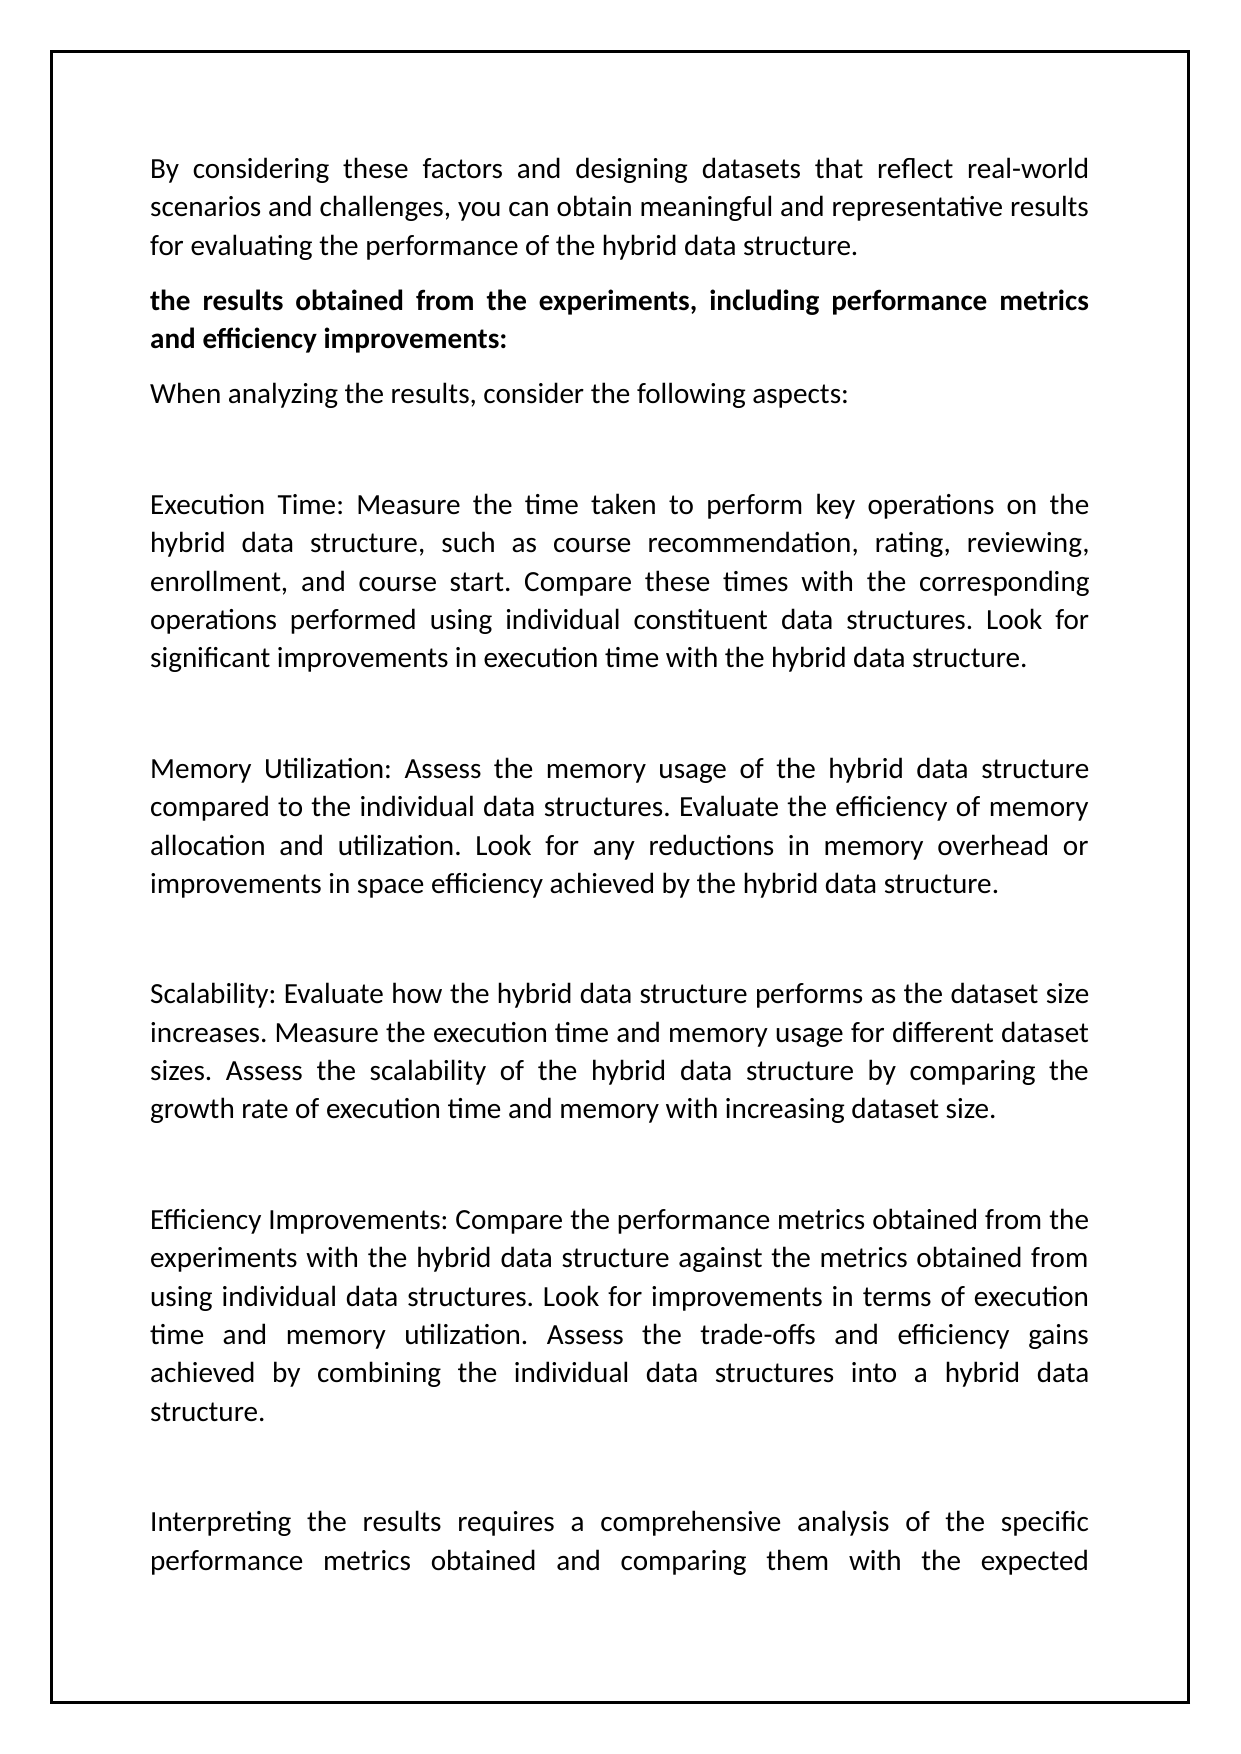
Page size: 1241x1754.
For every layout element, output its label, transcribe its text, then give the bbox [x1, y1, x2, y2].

text Efficiency Improvements: Compare the performance metrics obtained from the experiments with the hybrid data structure against the metrics obtained from using individual data structures. Look for improvements in terms of execution time and memory utilization. Assess the trade-offs and efficiency gains achieved by combining the individual data structures into a hybrid data structure. [150, 1201, 1090, 1428]
text Execution Time: Measure the time taken to perform key operations on the hybrid data structure, such as course recommendation, rating, reviewing, enrollment, and course start. Compare these times with the corresponding operations performed using individual constituent data structures. Look for significant improvements in execution time with the hybrid data structure. [150, 486, 1090, 675]
text the results obtained from the experiments, including performance metrics and efficiency improvements: [150, 282, 1090, 356]
text Scalability: Evaluate how the hybrid data structure performs as the dataset size increases. Measure the execution time and memory usage for different dataset sizes. Assess the scalability of the hybrid data structure by comparing the growth rate of execution time and memory with increasing dataset size. [150, 975, 1090, 1126]
text Memory Utilization: Assess the memory usage of the hybrid data structure compared to the individual data structures. Evaluate the efficiency of memory allocation and utilization. Look for any reductions in memory overhead or improvements in space efficiency achieved by the hybrid data structure. [150, 750, 1090, 901]
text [150, 1503, 1090, 1577]
text When analyzing the results, consider the following aspects: [150, 376, 1090, 411]
text By considering these factors and designing datasets that reflect real-world scenarios and challenges, you can obtain meaningful and representative results for evaluating the performance of the hybrid data structure. [150, 150, 1090, 262]
